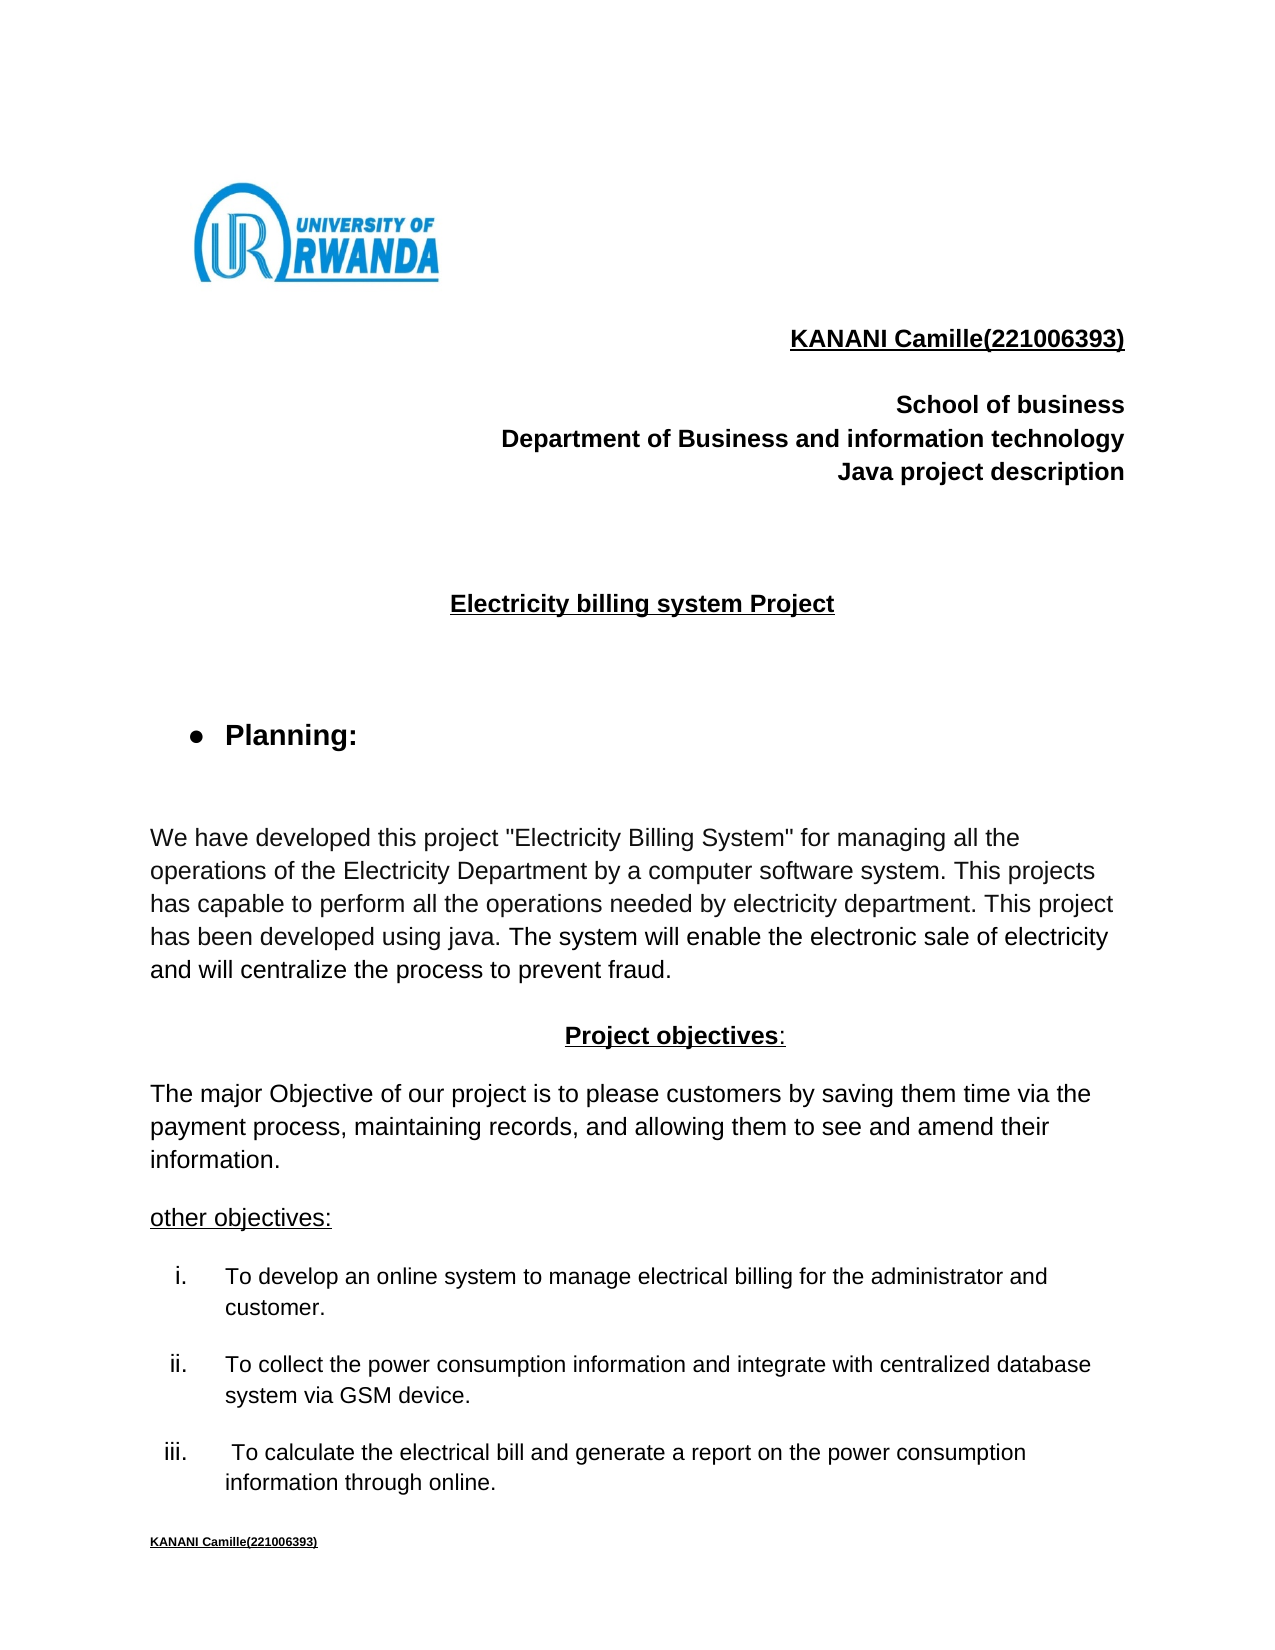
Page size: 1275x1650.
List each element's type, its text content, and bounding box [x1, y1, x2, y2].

text other objectives: [150, 1203, 1125, 1232]
list To calculate the electrical bill and generate a report on the power consumption information through online. [187, 1437, 1125, 1496]
text The major Objective of our project is to please customers by saving them time via the payment process, maintaining records, and allowing them to see and amend their information. [150, 1079, 1125, 1174]
list To develop an online system to manage electrical billing for the administrator and customer. [187, 1261, 1125, 1320]
list Planning: [187, 718, 1125, 752]
list To collect the power consumption information and integrate with centralized database system via GSM device. [187, 1349, 1125, 1408]
text We have developed this project "Electricity Billing System" for managing all the operations of the Electricity Department by a computer software system. This projects has capable to perform all the operations needed by electricity department. This project has been developed using java. The system will enable the electronic sale of electricity and will centralize the process to prevent fraud. [150, 823, 1125, 984]
text Department of Business and information technology [150, 423, 1125, 452]
text Electricity billing system Project [375, 589, 1125, 617]
text Java project description [150, 457, 1125, 485]
text Project objectives: [225, 1021, 1125, 1050]
text KANANI Camille(221006393) [150, 150, 1125, 386]
picture [190, 150, 444, 348]
text School of business [150, 391, 1125, 419]
